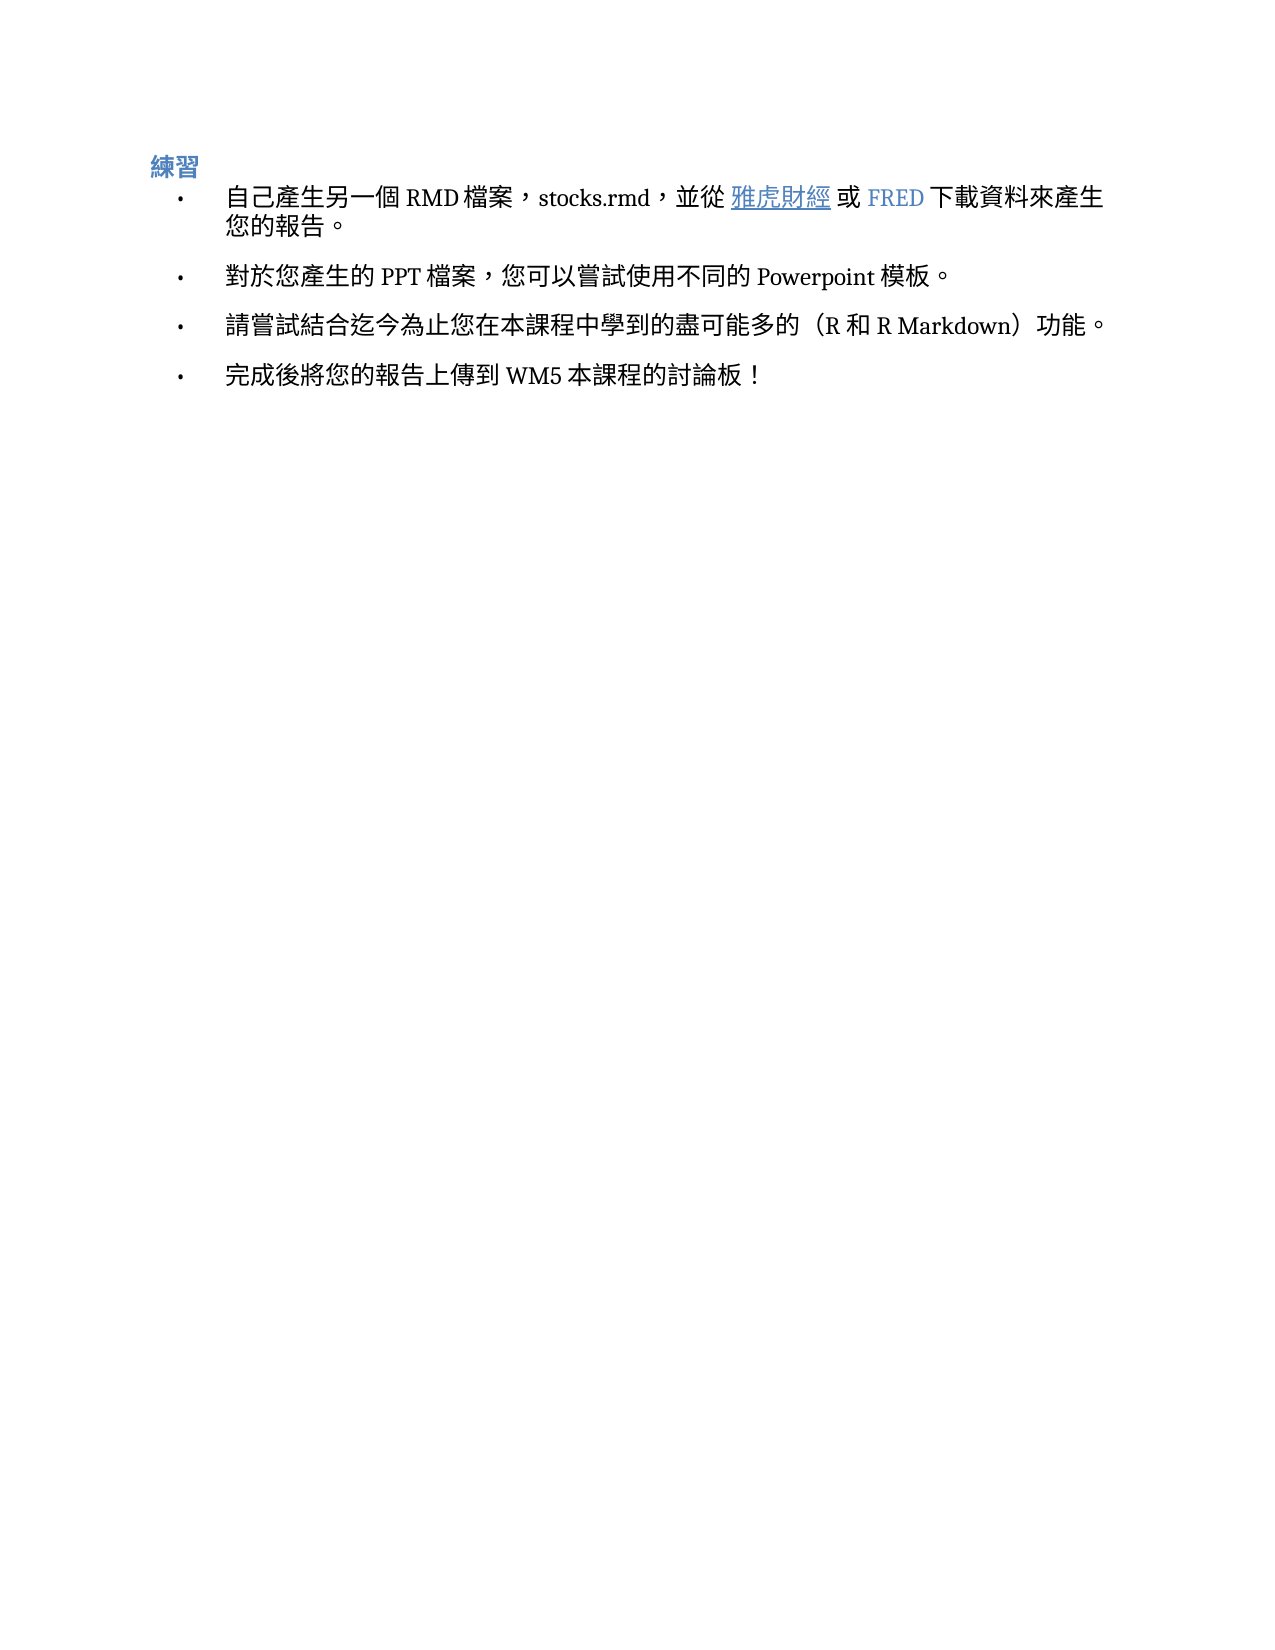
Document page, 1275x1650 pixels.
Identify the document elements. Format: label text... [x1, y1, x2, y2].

list 完成後將您的報告上傳到 WM5本課程的討論板！ [175, 362, 1125, 390]
list 請嘗試結合迄今為止您在本課程中學到的盡可能多的（R 和 R Markdown）功能。 [175, 312, 1125, 341]
list 對於您產生的 PPT檔案，您可以嘗試使用不同的 Powerpoint 模板。 [175, 262, 1125, 291]
list 自己產生另一個 RMD檔案，stocks.rmd，並從 雅虎財經 或 FRED下載資料來產生您的報告。 [175, 184, 1125, 242]
subtitle 練習 [150, 150, 1125, 184]
